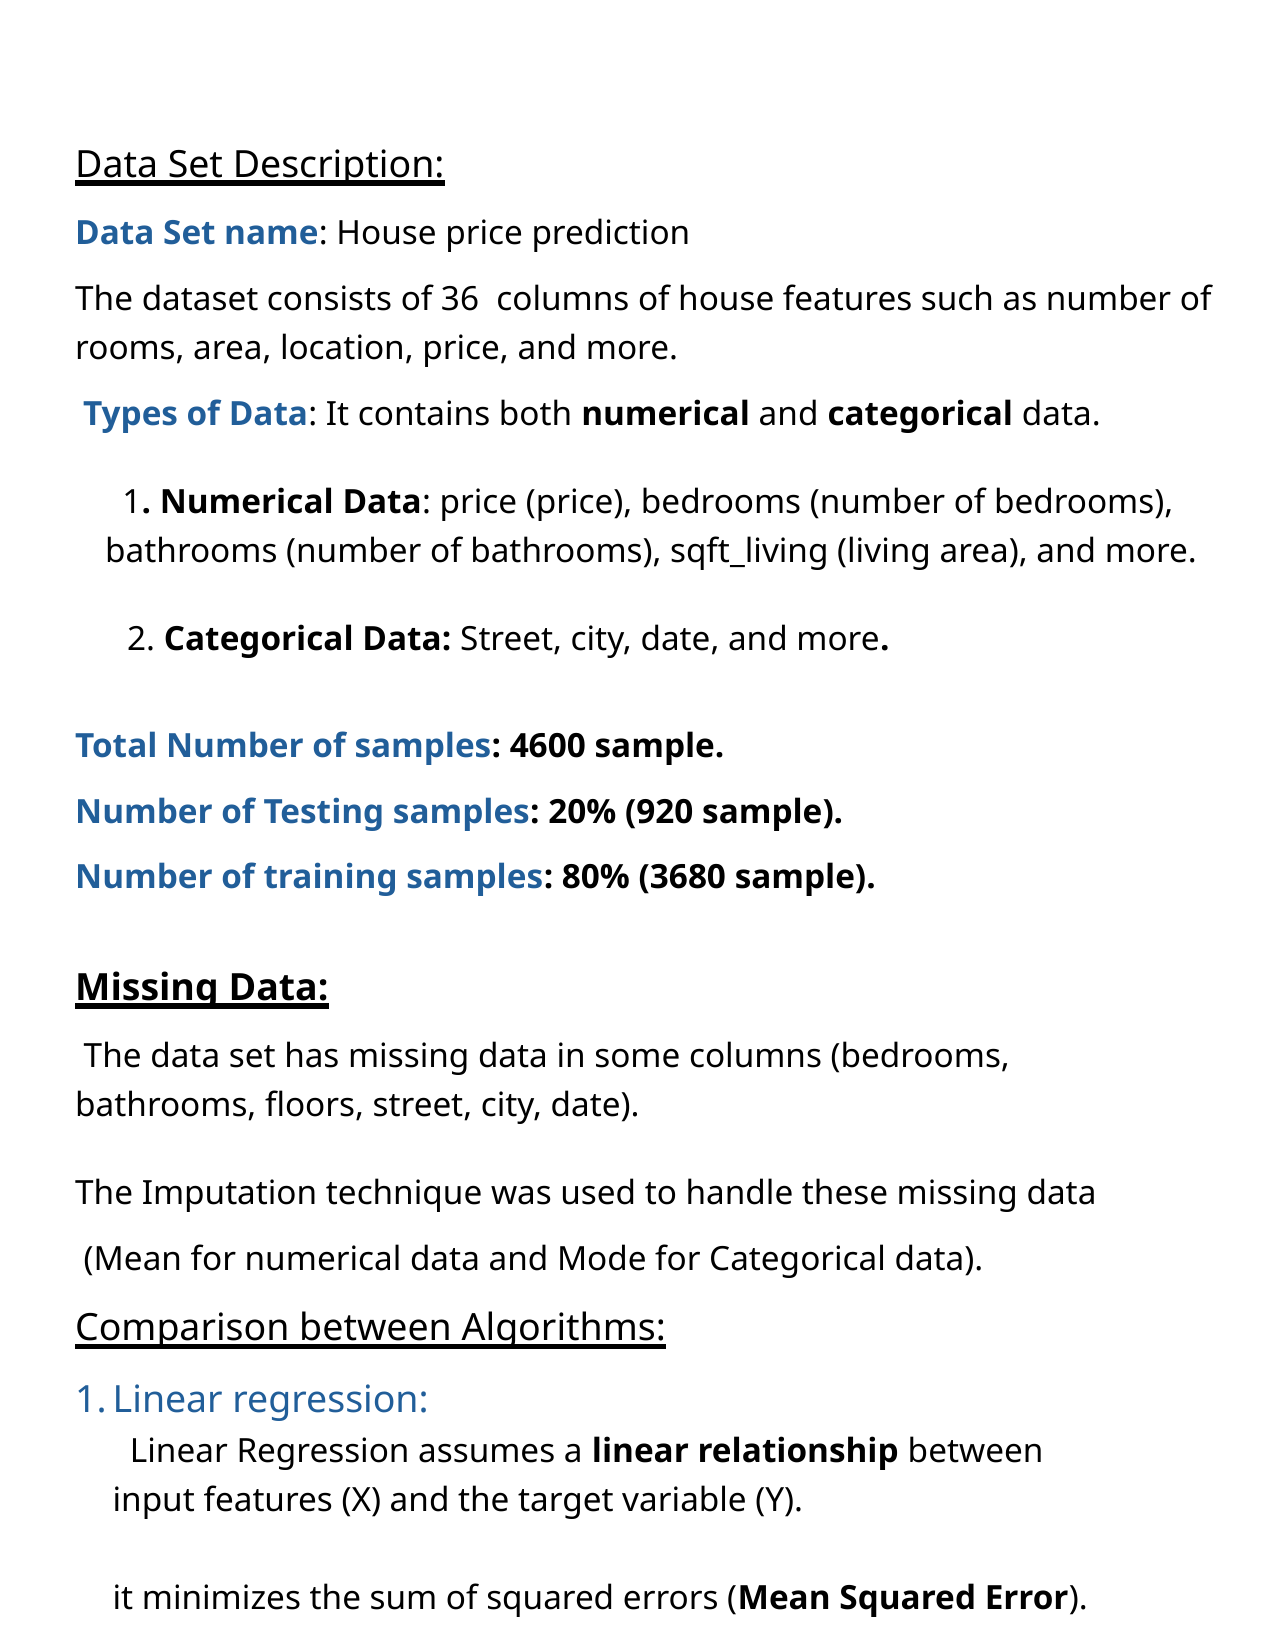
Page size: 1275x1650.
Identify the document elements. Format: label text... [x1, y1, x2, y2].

text The Imputation technique was used to handle these missing data [75, 1169, 1125, 1214]
text The data set has missing data in some columns (bedrooms, bathrooms, floors, street, city, date). [75, 1032, 1125, 1126]
list it minimizes the sum of squared errors (Mean Squared Error). [112, 1574, 1125, 1619]
text Data Set Description: [75, 137, 1125, 188]
text Number of training samples: 80% (3680 sample). [75, 853, 1237, 899]
text Missing Data: [75, 960, 1125, 1011]
text Number of Testing samples: 20% (920 sample). [75, 788, 1237, 833]
text The dataset consists of 36 columns of house features such as number of rooms, area, location, price, and more. [75, 275, 1237, 369]
text (Mean for numerical data and Mode for Categorical data). [75, 1235, 1125, 1280]
text 2. Categorical Data: Street, city, date, and more. [75, 615, 1237, 661]
list Linear Regression assumes a linear relationship between input features (X) and the target variable (Y). [112, 1427, 1125, 1522]
text Comparison between Algorithms: [75, 1300, 1125, 1351]
text Total Number of samples: 4600 sample. [75, 722, 1237, 767]
text Types of Data: It contains both numerical and categorical data. [66, 389, 1237, 435]
list Linear regression: [75, 1372, 1125, 1423]
text Data Set name: House price prediction [75, 209, 1237, 254]
text 1. Numerical Data: price (price), bedrooms (number of bedrooms), bathrooms (number of bathrooms), sqft_living (living area), and more. [105, 478, 1237, 572]
